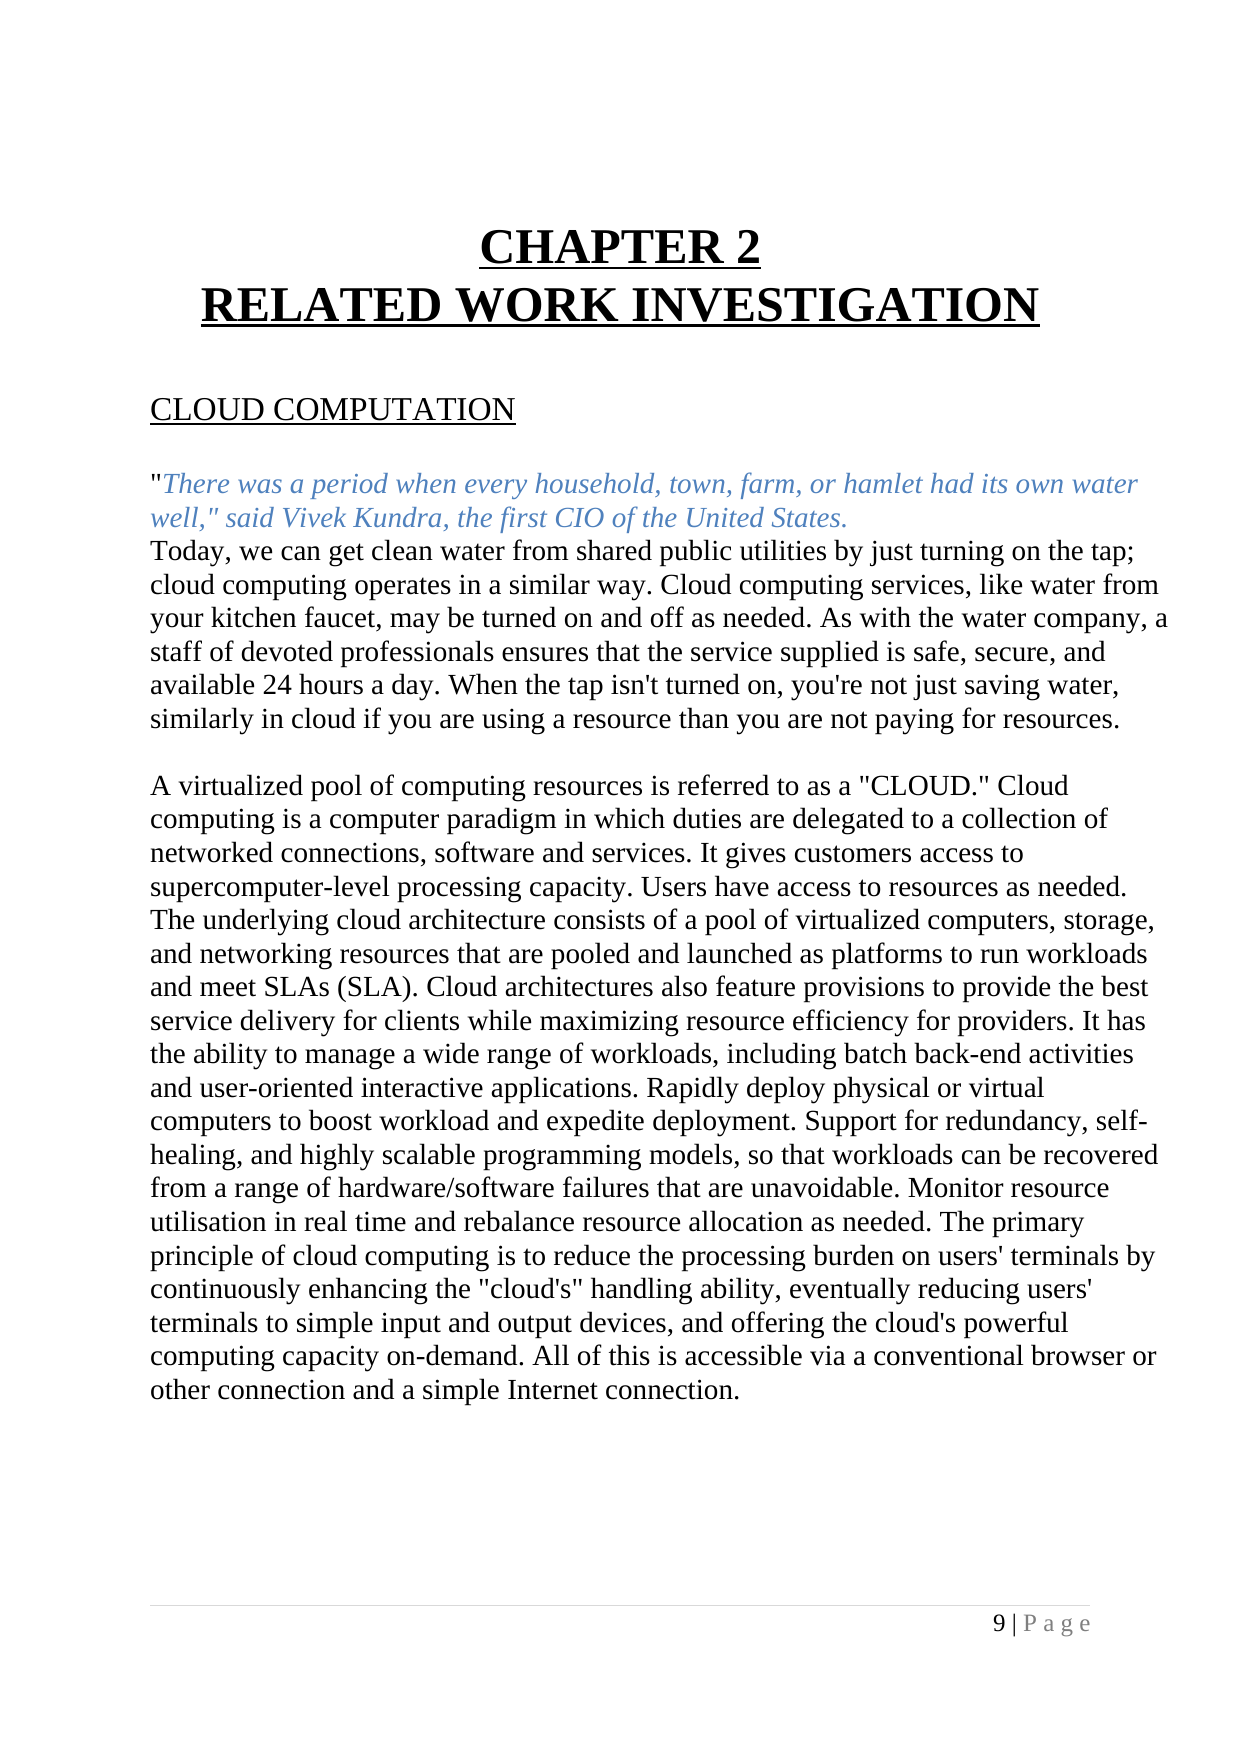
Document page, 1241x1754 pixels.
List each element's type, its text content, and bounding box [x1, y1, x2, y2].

text CHAPTER 2 [150, 217, 1090, 274]
text "There was a period when every household, town, farm, or hamlet had its own water well," said Vivek Kundra, the first CIO of the United States. [150, 466, 1169, 533]
text A virtualized pool of computing resources is referred to as a "CLOUD." Cloud computing is a computer paradigm in which duties are delegated to a collection of networked connections, software and services. It gives customers access to supercomputer-level processing capacity. Users have access to resources as needed. The underlying cloud architecture consists of a pool of virtualized computers, storage, and networking resources that are pooled and launched as platforms to run workloads and meet SLAs (SLA). Cloud architectures also feature provisions to provide the best service delivery for clients while maximizing resource efficiency for providers. It has the ability to manage a wide range of workloads, including batch back-end activities and user-oriented interactive applications. Rapidly deploy physical or virtual computers to boost workload and expedite deployment. Support for redundancy, self-healing, and highly scalable programming models, so that workloads can be recovered from a range of hardware/software failures that are unavoidable. Monitor resource utilisation in real time and rebalance resource allocation as needed. The primary principle of cloud computing is to reduce the processing burden on users' terminals by continuously enhancing the "cloud's" handling ability, eventually reducing users' terminals to simple input and output devices, and offering the cloud's powerful computing capacity on-demand. All of this is accessible via a conventional browser or other connection and a simple Internet connection. [150, 768, 1169, 1405]
text CLOUD COMPUTATION [150, 389, 1090, 428]
text Today, we can get clean water from shared public utilities by just turning on the tap; cloud computing operates in a similar way. Cloud computing services, like water from your kitchen faucet, may be turned on and off as needed. As with the water company, a staff of devoted professionals ensures that the service supplied is safe, secure, and available 24 hours a day. When the tap isn't turned on, you're not just saving water, similarly in cloud if you are using a resource than you are not paying for resources. [150, 533, 1169, 734]
text RELATED WORK INVESTIGATION [150, 274, 1090, 332]
